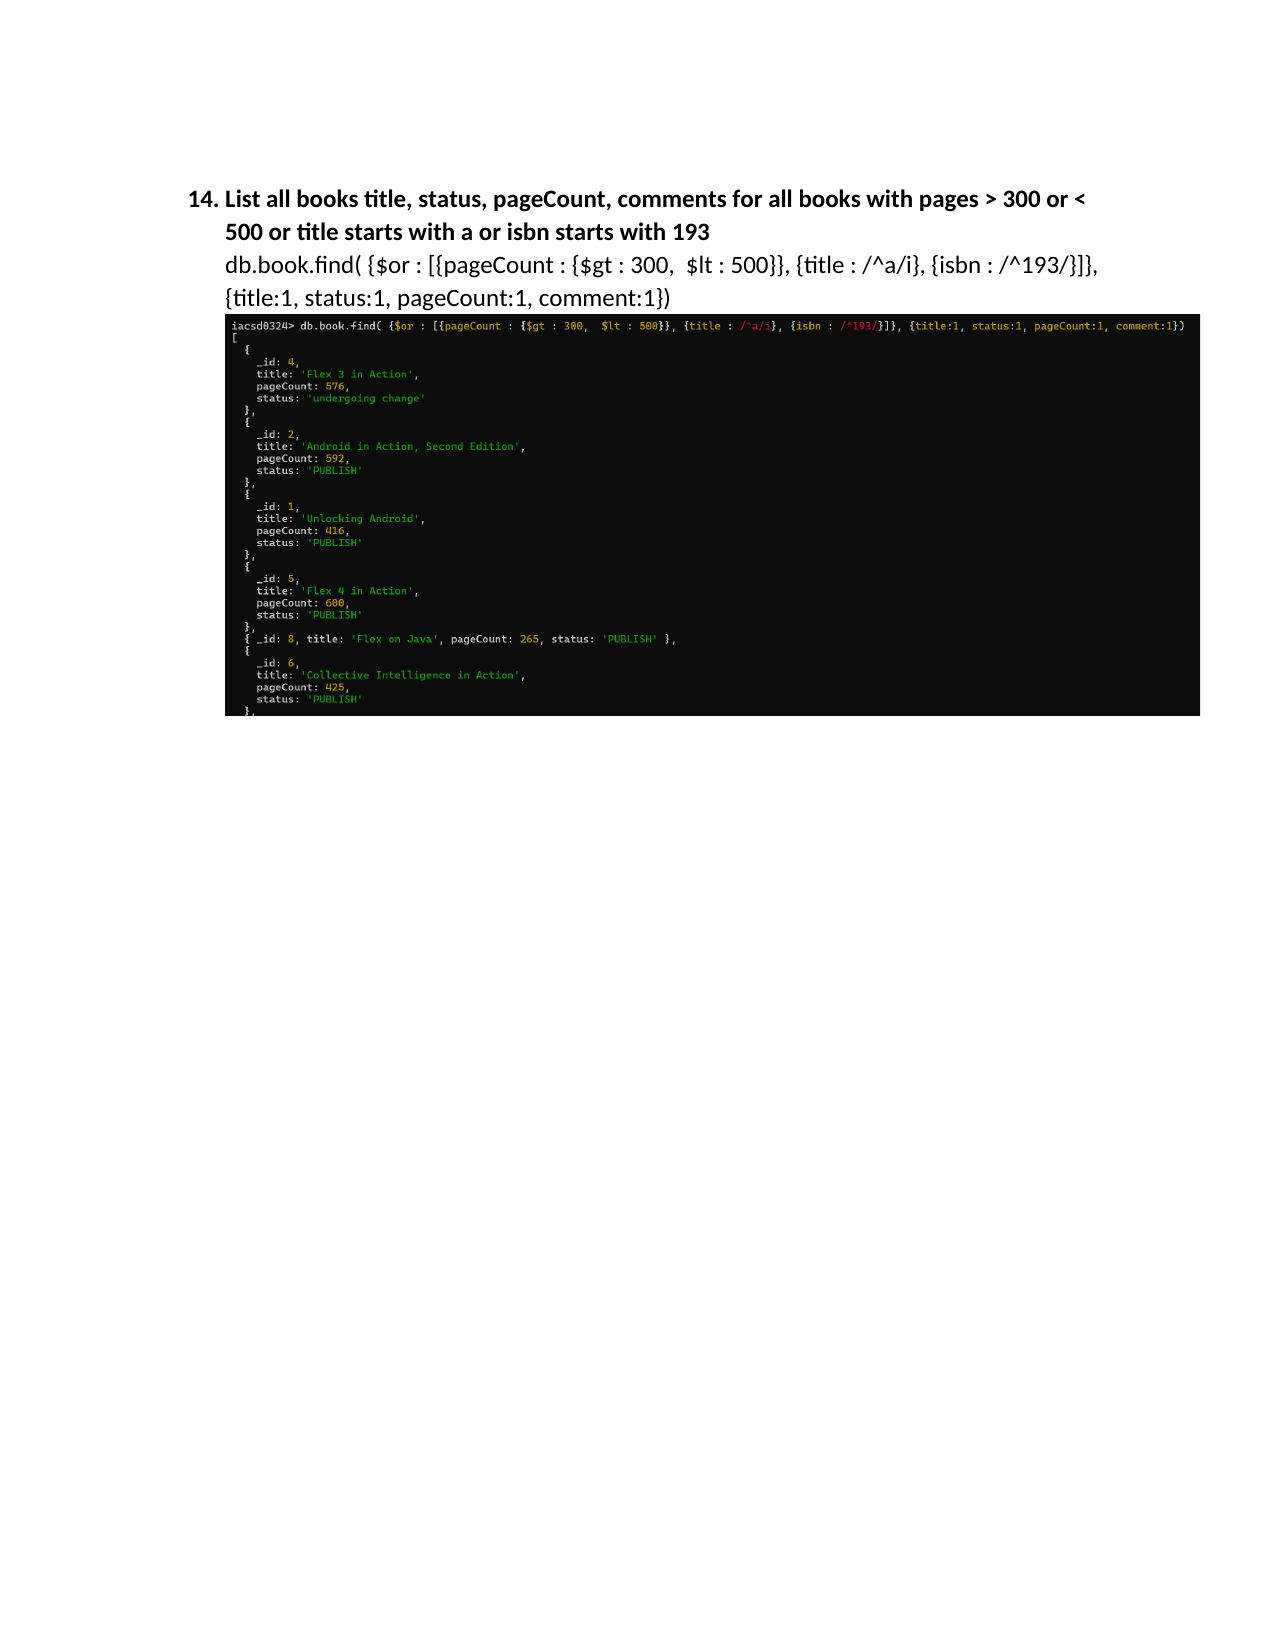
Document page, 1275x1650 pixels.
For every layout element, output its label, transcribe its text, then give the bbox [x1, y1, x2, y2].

list List all books title, status, pageCount, comments for all books with pages > 300 or < 500 or title starts with a or isbn starts with 193 [187, 183, 1125, 246]
list db.book.find( {$or : [{pageCount : {$gt : 300, $lt : 500}}, {title : /^a/i}, {isbn : /^193/}]}, {title:1, status:1, pageCount:1, comment:1}) [225, 249, 1125, 312]
picture [225, 314, 1200, 716]
